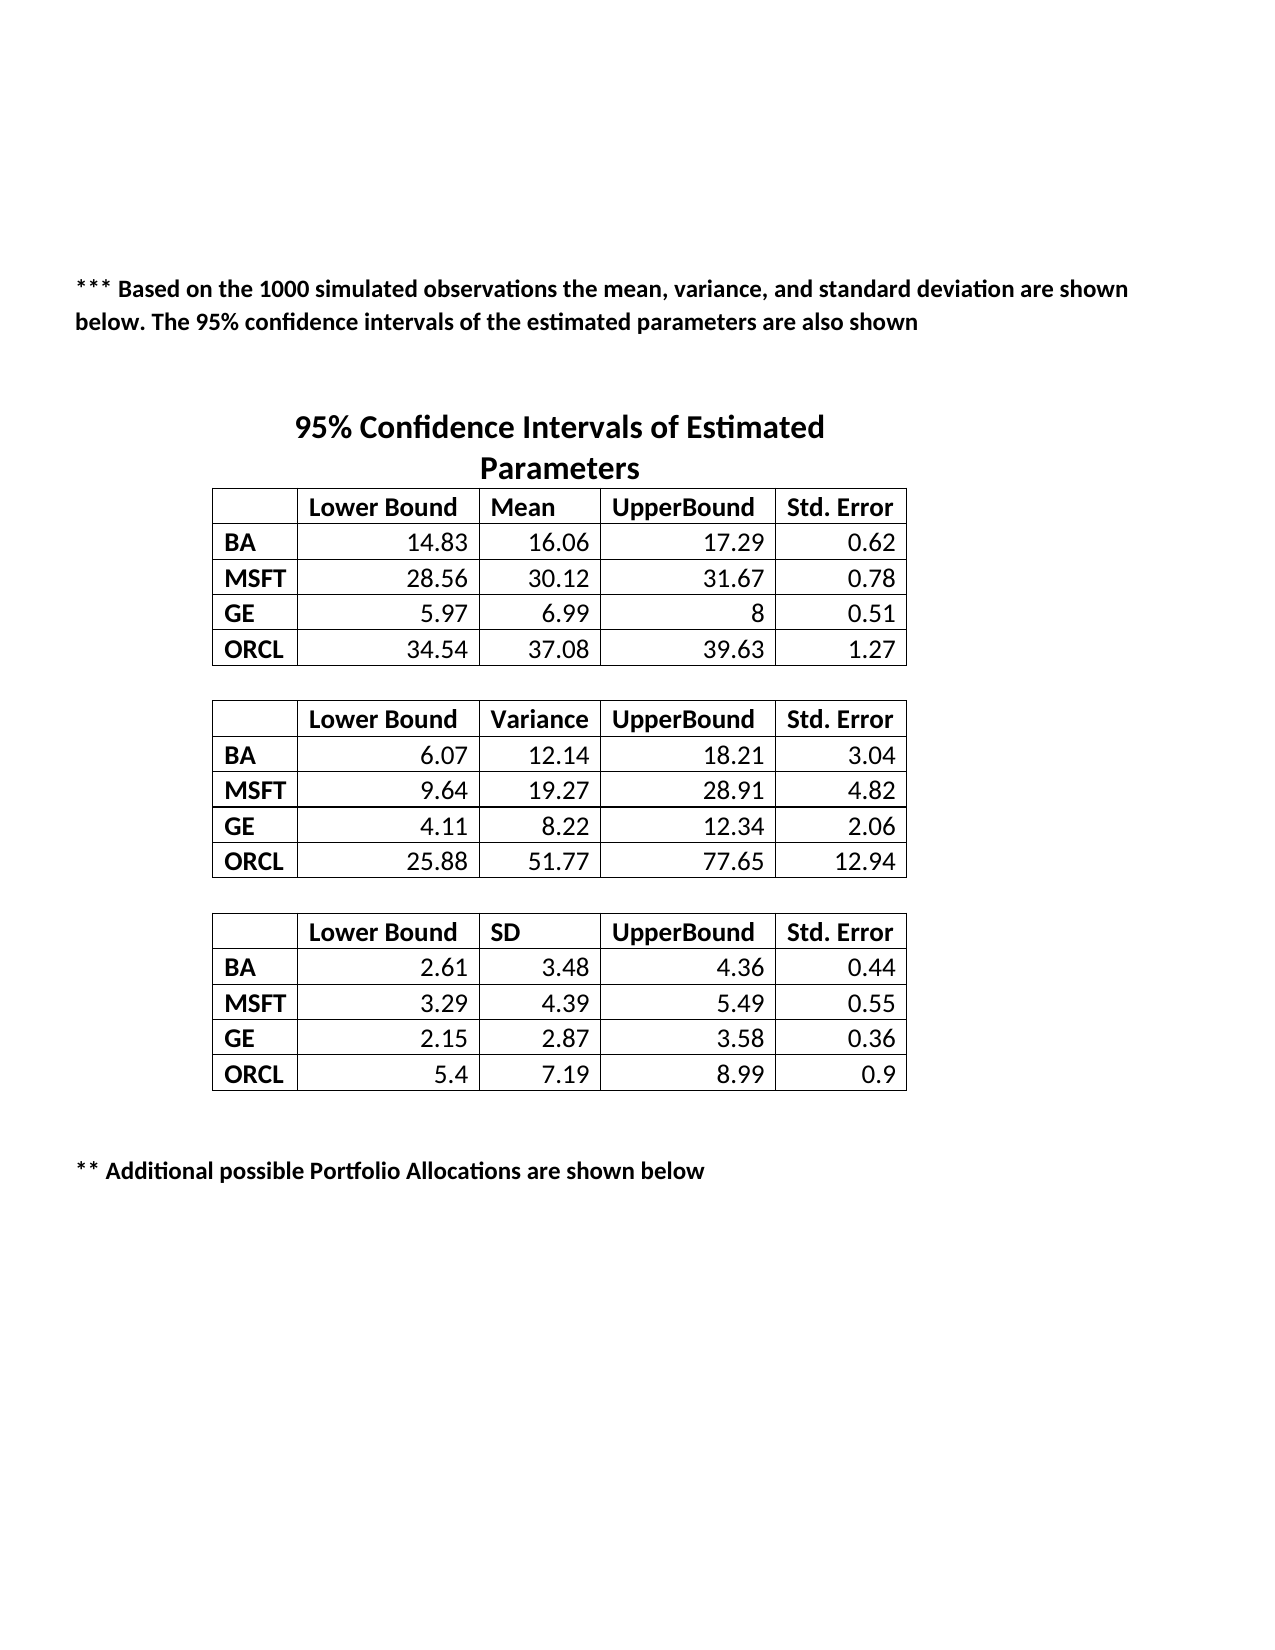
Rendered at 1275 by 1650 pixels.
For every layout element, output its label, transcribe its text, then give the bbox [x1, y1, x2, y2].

table_cell MSFT [213, 560, 297, 594]
table_cell [298, 878, 479, 913]
table_cell 17.29 [601, 524, 775, 558]
table_cell ORCL [213, 843, 297, 877]
table_cell SD [480, 914, 600, 948]
table_cell [479, 666, 601, 700]
table_cell BA [213, 524, 297, 558]
text ** Additional possible Portfolio Allocations are shown below [75, 1155, 1200, 1186]
table_cell GE [213, 595, 297, 629]
table_cell 9.64 [298, 772, 479, 806]
table_cell 0.51 [776, 595, 906, 629]
table_cell 0.62 [776, 524, 906, 558]
table_cell 3.29 [298, 985, 479, 1019]
table_cell 0.36 [776, 1020, 906, 1054]
table_cell GE [213, 1020, 297, 1054]
table_cell 0.44 [776, 949, 906, 983]
table_cell 0.55 [776, 985, 906, 1019]
table_cell 6.99 [480, 595, 600, 629]
table_cell GE [213, 808, 297, 842]
table_cell 2.61 [298, 949, 479, 983]
table_cell 6.07 [298, 737, 479, 771]
table_cell 12.34 [601, 808, 775, 842]
table_cell ORCL [213, 1055, 297, 1090]
table_cell 77.65 [601, 843, 775, 877]
table_cell 37.08 [480, 630, 600, 665]
table_cell 5.97 [298, 595, 479, 629]
table_cell 4.39 [480, 985, 600, 1019]
table_cell 28.91 [601, 772, 775, 806]
table_cell Lower Bound [298, 701, 479, 736]
table_cell 4.11 [298, 808, 479, 842]
table_cell 2.06 [776, 808, 906, 842]
text *** Based on the 1000 simulated observations the mean, variance, and standard deviation are shown below. The 95% confidence intervals of the estimated parameters are also shown [75, 273, 1200, 337]
table_cell 39.63 [601, 630, 775, 665]
table_cell MSFT [213, 985, 297, 1019]
table_cell 12.94 [776, 843, 906, 877]
table_cell 8 [601, 595, 775, 629]
table_cell [213, 878, 298, 913]
table_cell [776, 878, 907, 913]
table_cell Std. Error [776, 914, 906, 948]
table_cell 51.77 [480, 843, 600, 877]
table_cell 4.36 [601, 949, 775, 983]
table_cell UpperBound [601, 914, 775, 948]
table_cell UpperBound [601, 701, 775, 736]
table_cell 2.87 [480, 1020, 600, 1054]
table_cell 3.04 [776, 737, 906, 771]
table_cell 14.83 [298, 524, 479, 558]
table_cell 31.67 [601, 560, 775, 594]
table_cell [776, 666, 907, 700]
table_header 95% Confidence Intervals of Estimated Parameters [213, 359, 907, 488]
table_cell BA [213, 737, 297, 771]
table_cell 3.48 [480, 949, 600, 983]
table_cell [213, 701, 297, 736]
table_cell Mean [480, 489, 600, 523]
table_cell [213, 914, 297, 948]
table_cell 34.54 [298, 630, 479, 665]
table_cell [298, 666, 479, 700]
table_cell 8.99 [601, 1055, 775, 1090]
table_cell 28.56 [298, 560, 479, 594]
table_cell 1.27 [776, 630, 906, 665]
table_cell Lower Bound [298, 489, 479, 523]
table_cell 5.49 [601, 985, 775, 1019]
table_cell BA [213, 949, 297, 983]
table_cell [601, 878, 776, 913]
table_cell 3.58 [601, 1020, 775, 1054]
table_cell MSFT [213, 772, 297, 806]
table_cell Std. Error [776, 701, 906, 736]
table_cell [213, 489, 297, 523]
table_cell [479, 878, 601, 913]
table_cell 0.9 [776, 1055, 906, 1090]
table_cell ORCL [213, 630, 297, 665]
table_cell 4.82 [776, 772, 906, 806]
table_cell 30.12 [480, 560, 600, 594]
table_cell UpperBound [601, 489, 775, 523]
table_cell 25.88 [298, 843, 479, 877]
table_cell 7.19 [480, 1055, 600, 1090]
table_cell 12.14 [480, 737, 600, 771]
table_cell 8.22 [480, 808, 600, 842]
table_cell Variance [480, 701, 600, 736]
table_cell 19.27 [480, 772, 600, 806]
table_cell 0.78 [776, 560, 906, 594]
table_cell Std. Error [776, 489, 906, 523]
table_cell 2.15 [298, 1020, 479, 1054]
table_cell 16.06 [480, 524, 600, 558]
table_cell 5.4 [298, 1055, 479, 1090]
table_cell [213, 666, 298, 700]
table_cell [601, 666, 776, 700]
table_cell 18.21 [601, 737, 775, 771]
table_cell Lower Bound [298, 914, 479, 948]
